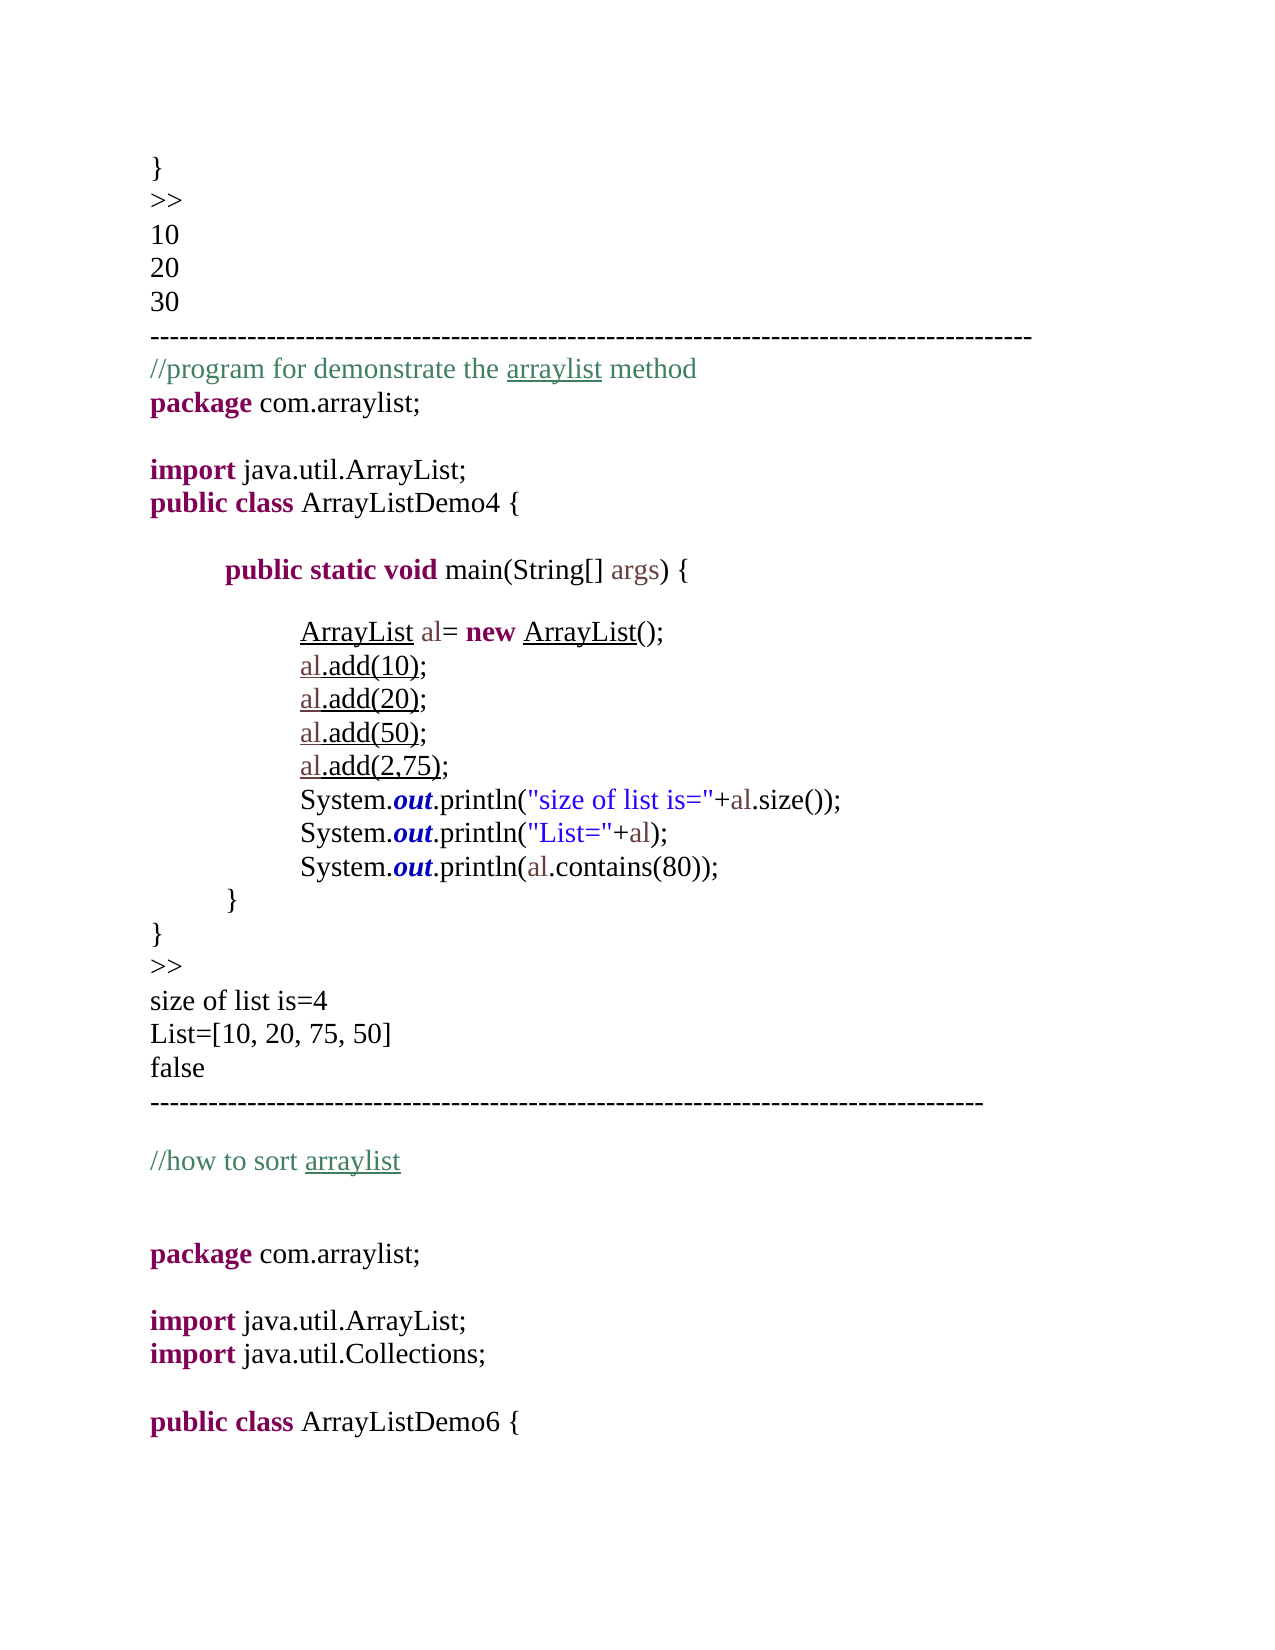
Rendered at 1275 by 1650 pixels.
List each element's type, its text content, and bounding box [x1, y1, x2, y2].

text al.add(10); [150, 648, 1125, 681]
text public class ArrayListDemo6 { [150, 1404, 1125, 1437]
text al.add(20); [150, 681, 1125, 715]
text size of list is=4 [150, 983, 1125, 1017]
text //program for demonstrate the arraylist method [150, 351, 1125, 385]
text System.out.println("List="+al); [150, 815, 1125, 849]
text import java.util.ArrayList; [150, 1303, 1125, 1337]
text package com.arraylist; [150, 1236, 1125, 1269]
text -------------------------------------------------------------------------------------- [150, 1084, 1125, 1117]
text } [150, 882, 1125, 916]
text } [150, 150, 1125, 183]
text al.add(2,75); [150, 748, 1125, 782]
text package com.arraylist; [150, 385, 1125, 418]
text public static void main(String[] args) { [150, 552, 1125, 586]
text 10 [150, 217, 1125, 251]
text System.out.println(al.contains(80)); [150, 849, 1125, 882]
text import java.util.Collections; [150, 1337, 1125, 1370]
text import java.util.ArrayList; [150, 452, 1125, 485]
text ArrayList al= new ArrayList(); [150, 614, 1125, 648]
text System.out.println("size of list is="+al.size()); [150, 782, 1125, 815]
text } [150, 916, 1125, 949]
text >> [150, 183, 1125, 217]
text false [150, 1050, 1125, 1084]
text List=[10, 20, 75, 50] [150, 1017, 1125, 1050]
text >> [150, 949, 1125, 983]
text ------------------------------------------------------------------------------------------- [150, 318, 1125, 351]
text 20 [150, 251, 1125, 284]
text public class ArrayListDemo4 { [150, 485, 1125, 519]
text //how to sort arraylist [150, 1143, 1125, 1177]
text al.add(50); [150, 715, 1125, 748]
text 30 [150, 284, 1125, 318]
